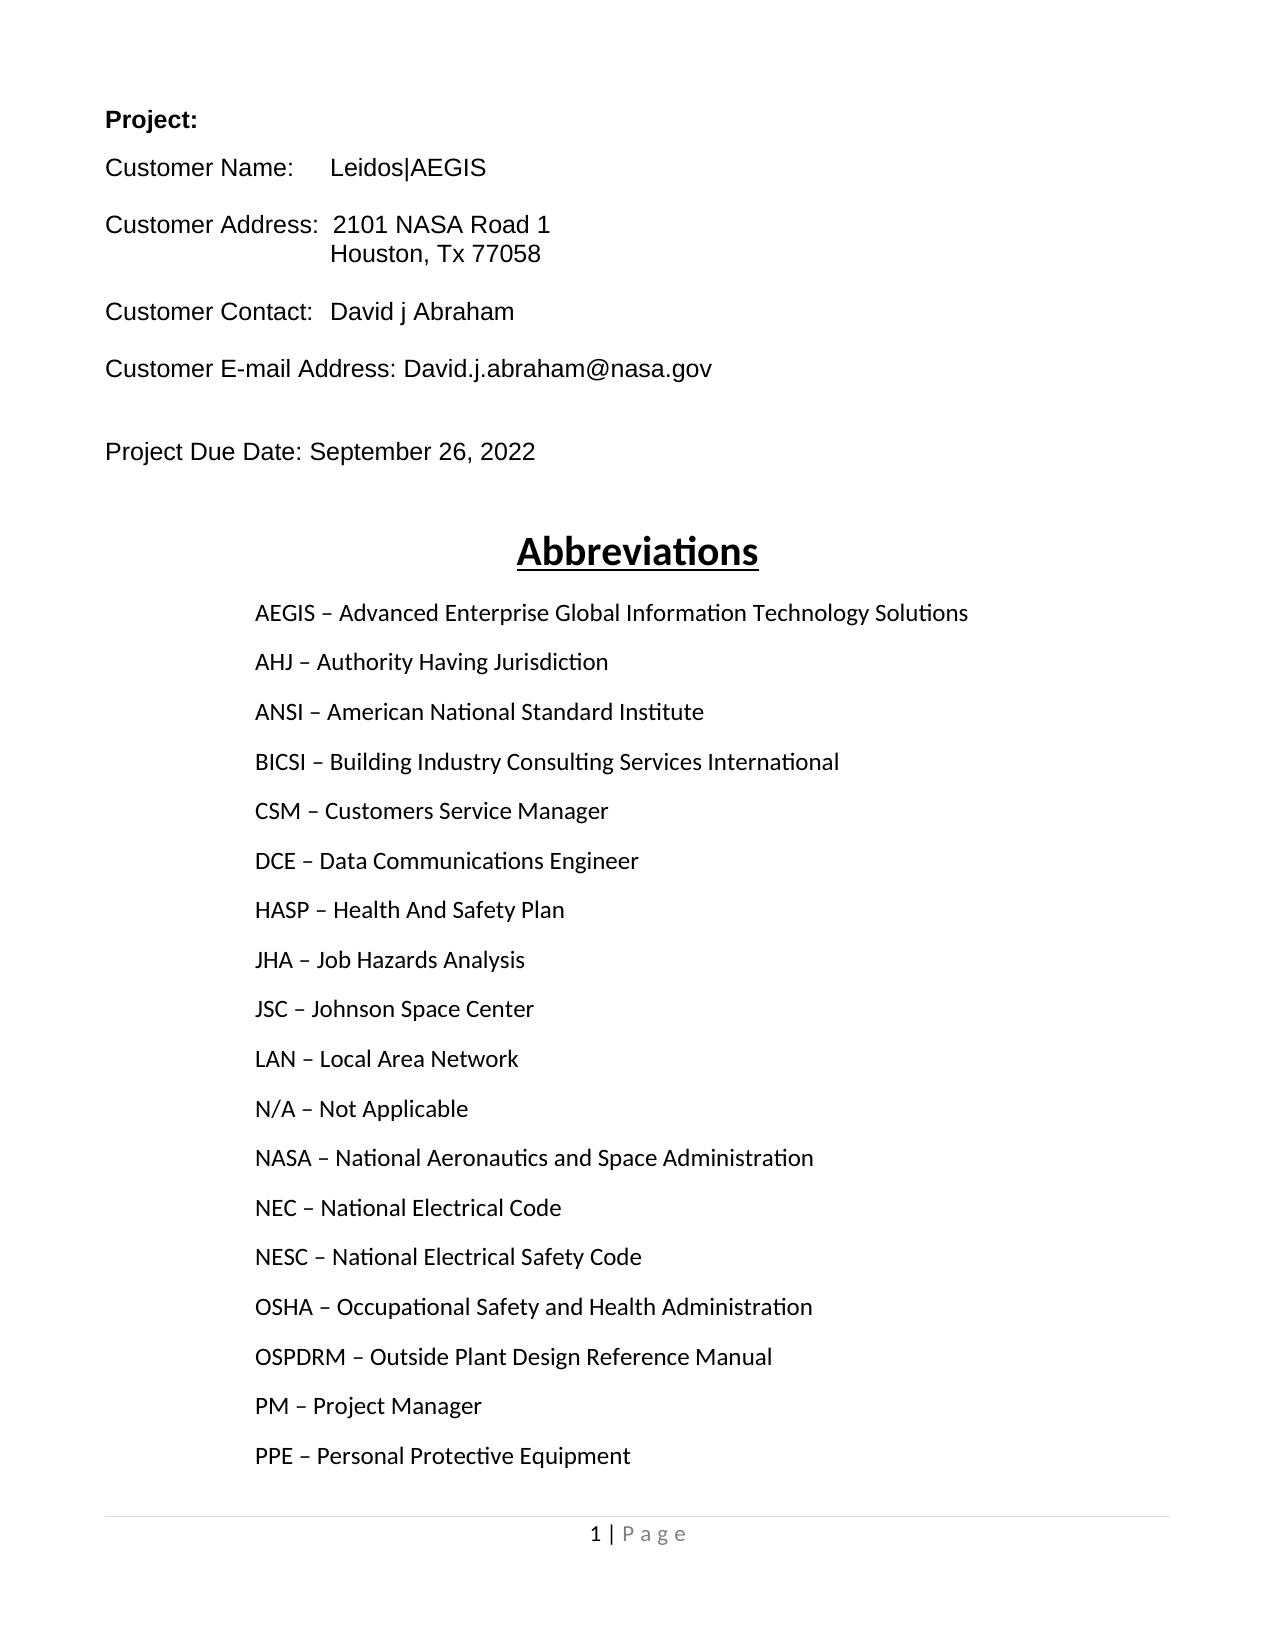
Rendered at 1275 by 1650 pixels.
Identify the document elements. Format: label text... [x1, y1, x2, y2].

text BICSI – Building Industry Consulting Services International [255, 746, 1170, 776]
text Customer Name: Leidos|AEGIS [105, 153, 1170, 181]
text Houston, Tx 77058 [105, 239, 1170, 268]
text NASA – National Aeronautics and Space Administration [255, 1142, 1170, 1173]
text PM – Project Manager [255, 1390, 1170, 1421]
text Customer E-mail Address: David.j.abraham@nasa.gov [105, 354, 1170, 383]
text OSPDRM – Outside Plant Design Reference Manual [255, 1341, 1170, 1371]
text CSM – Customers Service Manager [255, 795, 1170, 826]
text HASP – Health And Safety Plan [255, 894, 1170, 925]
text OSHA – Occupational Safety and Health Administration [255, 1291, 1170, 1322]
text JSC – Johnson Space Center [255, 994, 1170, 1024]
text DCE – Data Communications Engineer [255, 845, 1170, 875]
text AHJ – Authority Having Jurisdiction [255, 647, 1170, 677]
text NEC – National Electrical Code [255, 1192, 1170, 1222]
text Customer Contact: David j Abraham [105, 296, 1170, 325]
text N/A – Not Applicable [255, 1093, 1170, 1123]
text ANSI – American National Standard Institute [255, 696, 1170, 727]
text Customer Address: 2101 NASA Road 1 [105, 210, 1170, 239]
text Project Due Date: [105, 436, 1170, 465]
text Abbreviations [105, 525, 1170, 576]
text PPE – Personal Protective Equipment [255, 1440, 1170, 1470]
text JHA – Job Hazards Analysis [255, 944, 1170, 974]
text Project: [105, 105, 1170, 134]
text LAN – Local Area Network [255, 1043, 1170, 1074]
text AEGIS – Advanced Enterprise Global Information Technology Solutions [255, 597, 1170, 627]
text NESC – National Electrical Safety Code [255, 1242, 1170, 1272]
